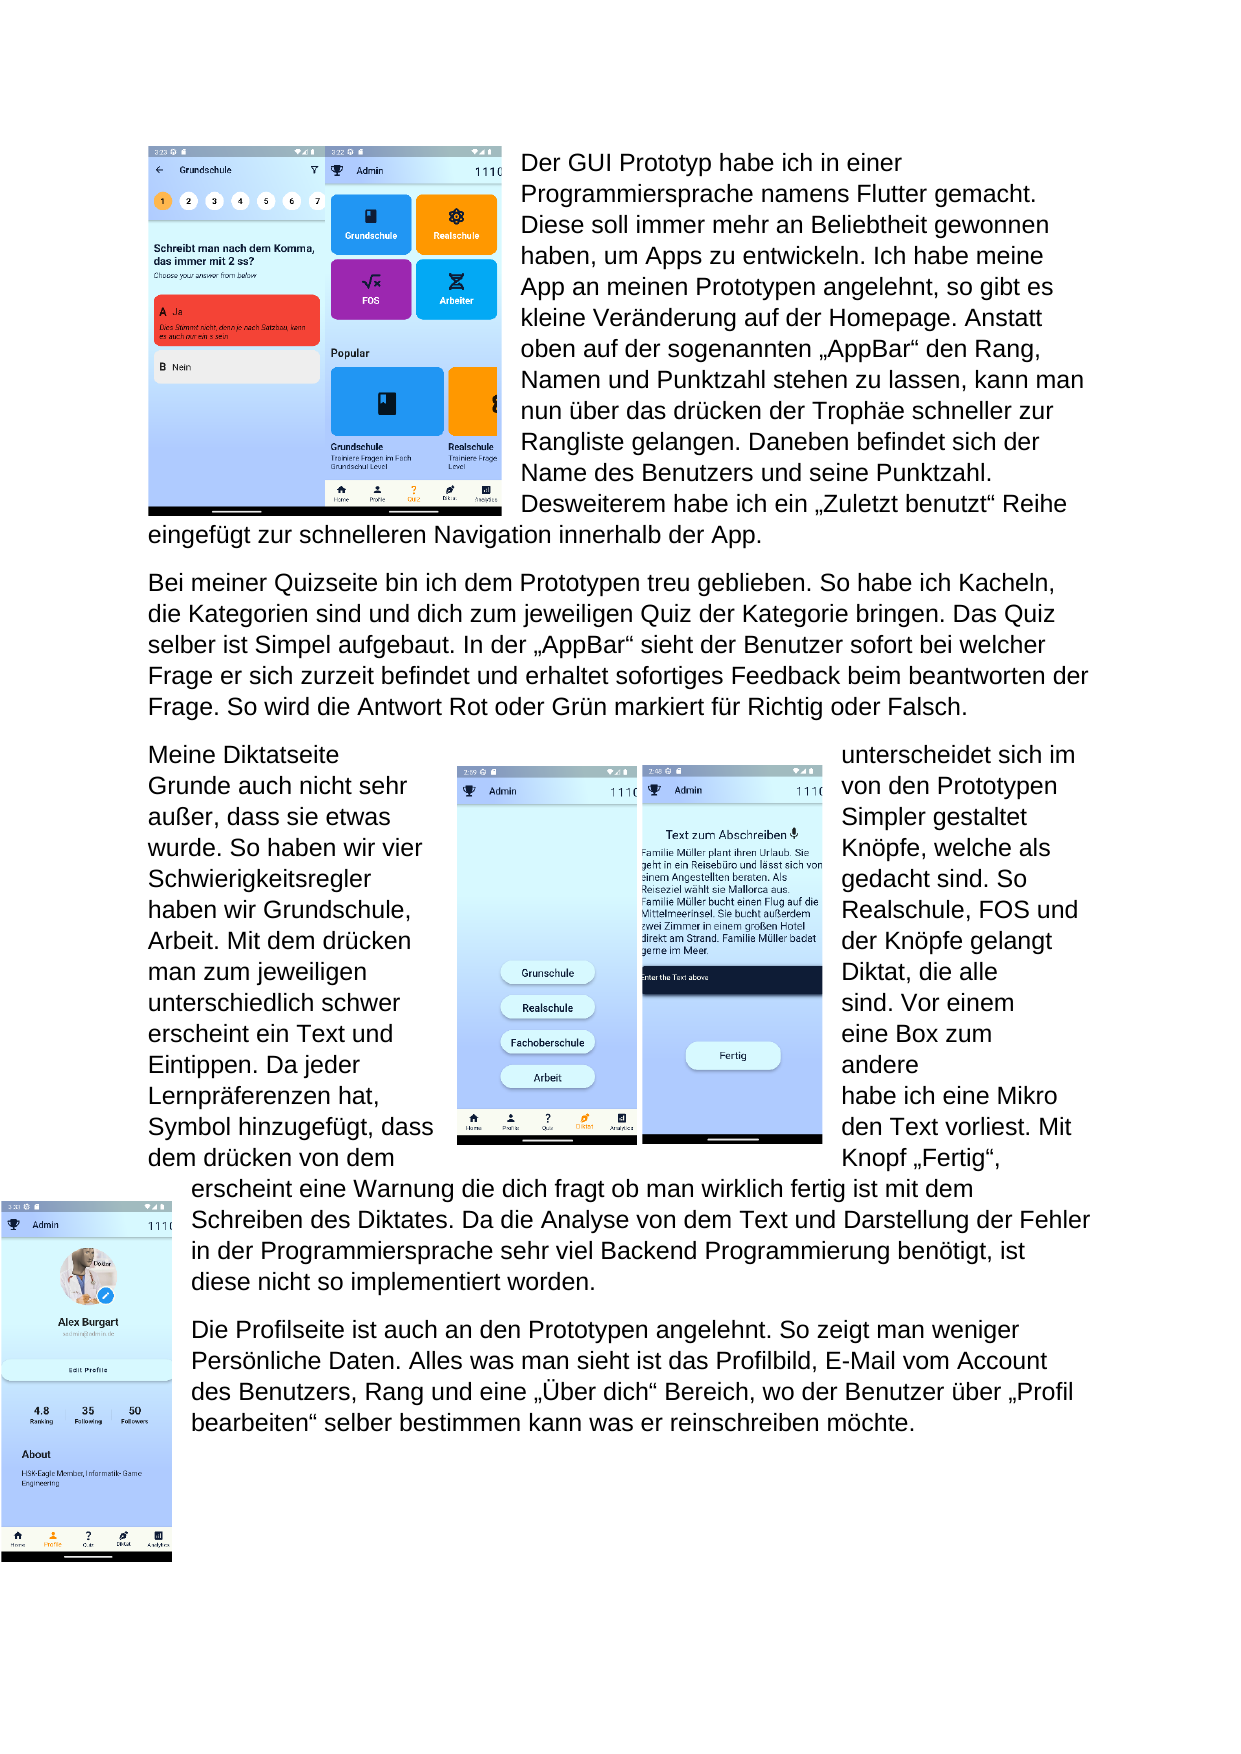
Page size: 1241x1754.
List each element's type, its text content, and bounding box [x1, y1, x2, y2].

picture [455, 766, 637, 1142]
picture [641, 765, 823, 1141]
picture [146, 146, 502, 512]
picture [0, 1201, 172, 1558]
text Bei meiner Quizseite bin ich dem Prototypen treu geblieben. So habe ich Kacheln, die Kategorien sind und dich zum jeweiligen Quiz der Kategorie bringen. Das Quiz selber ist Simpel aufgebaut. In der „AppBar“ sieht der Benutzer sofort bei welcher Frage er sich zurzeit befindet und erhaltet sofortiges Feedback beim beantworten der Frage. So wird die Antwort Rot oder Grün markiert für Richtig oder Falsch. [148, 568, 1093, 721]
text Die Profilseite ist auch an den Prototypen angelehnt. So zeigt man weniger Persönliche Daten. Alles was man sieht ist das Profilbild, E-Mail vom Account des Benutzers, Rang und eine „Über dich“ Bereich, wo der Benutzer über „Profil bearbeiten“ selber bestimmen kann was er reinschreiben möchte. [172, 1284, 1093, 1406]
